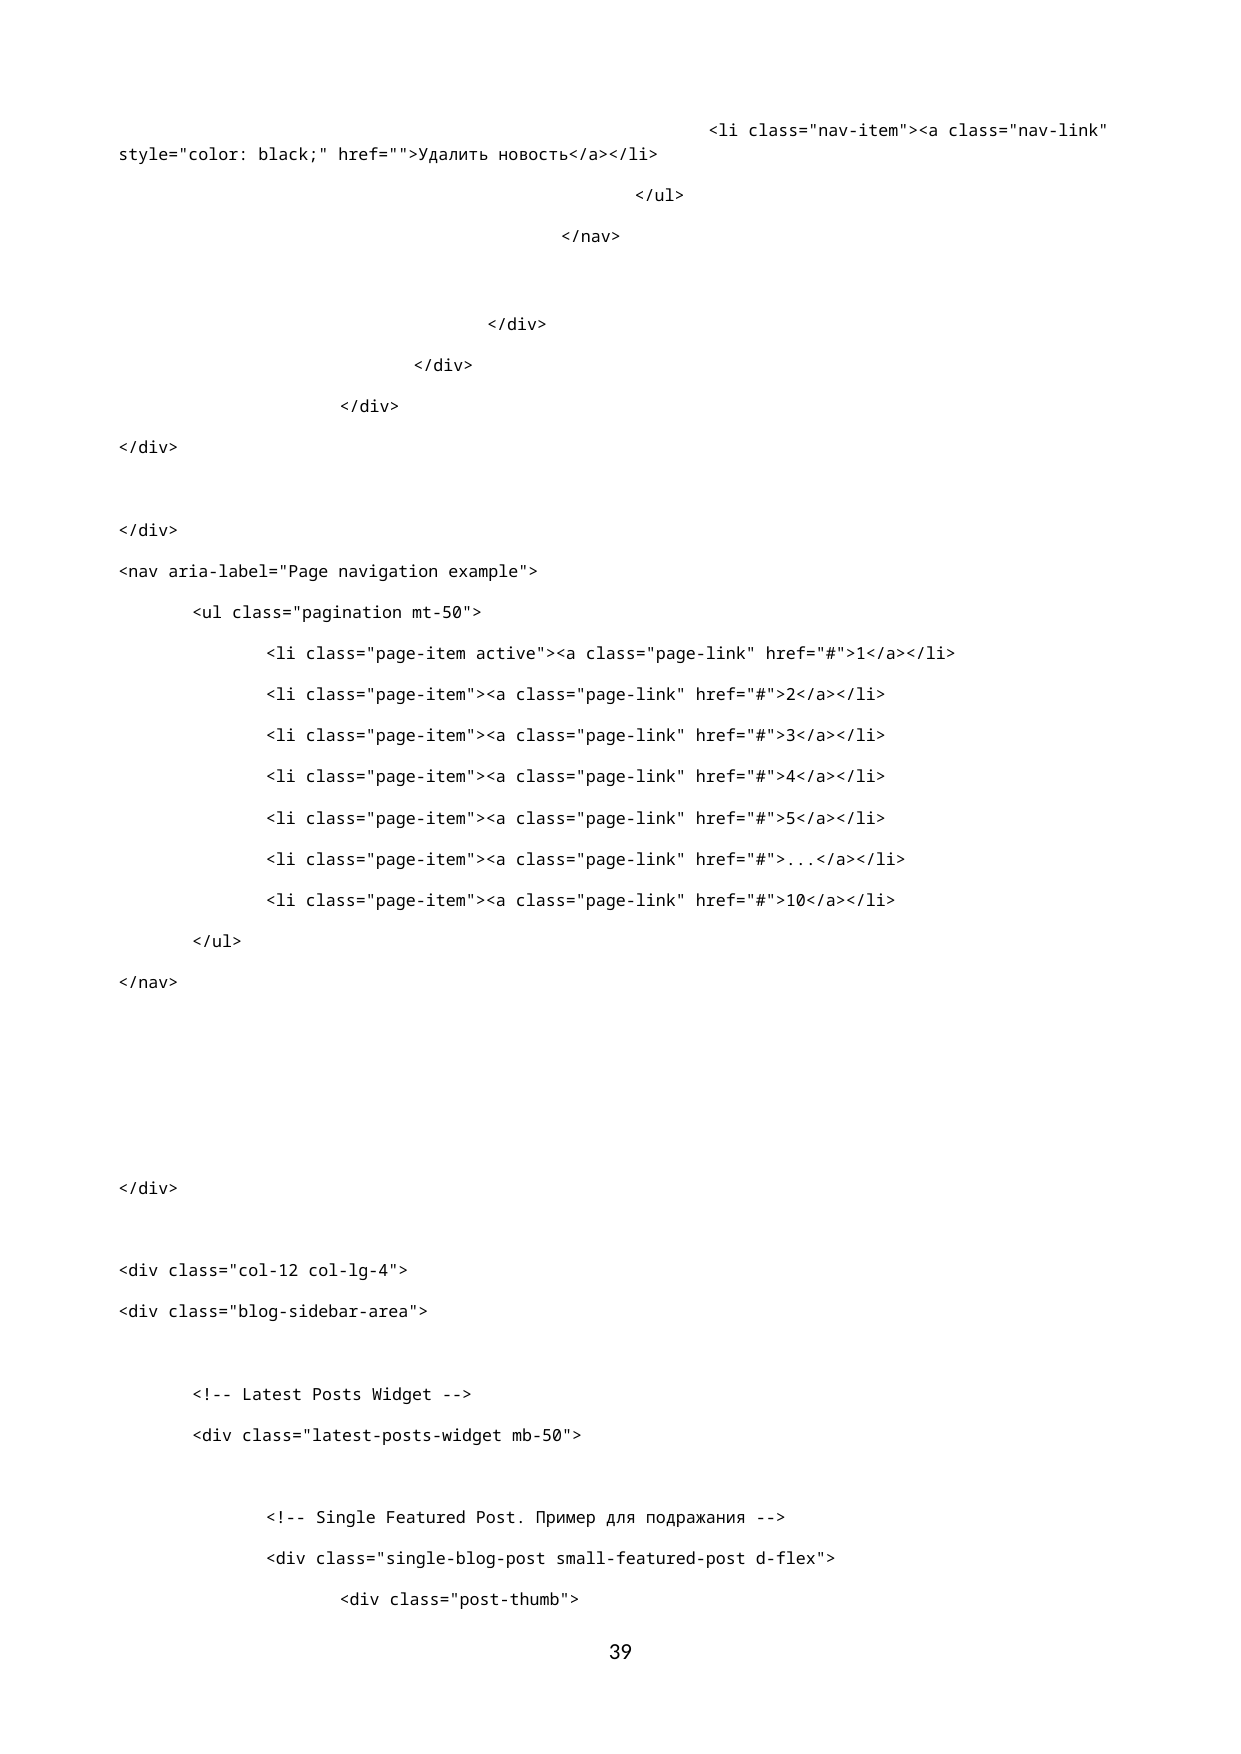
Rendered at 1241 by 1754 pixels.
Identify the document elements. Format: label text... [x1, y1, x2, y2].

text </nav> [118, 971, 1122, 993]
text <div class="latest-posts-widget mb-50"> [118, 1423, 1122, 1446]
text <li class="page-item"><a class="page-link" href="#">...</a></li> [118, 847, 1122, 870]
text </ul> [118, 930, 1122, 952]
text </ul> [118, 184, 1122, 206]
text <div class="single-blog-post small-featured-post d-flex"> [118, 1547, 1122, 1569]
text <li class="page-item active"><a class="page-link" href="#">1</a></li> [118, 642, 1122, 664]
text <li class="page-item"><a class="page-link" href="#">5</a></li> [118, 806, 1122, 829]
text <li class="nav-item"><a class="nav-link" style="color: black;" href="">Удалить новость</a></li> [118, 118, 1122, 165]
text <div class="col-12 col-lg-4"> [118, 1259, 1122, 1282]
text <li class="page-item"><a class="page-link" href="#">2</a></li> [118, 683, 1122, 706]
text <div class="blog-sidebar-area"> [118, 1300, 1122, 1323]
text <!-- Latest Posts Widget --> [118, 1382, 1122, 1405]
text </div> [118, 395, 1122, 417]
text <!-- Single Featured Post. Пример для подражания --> [118, 1506, 1122, 1528]
text </div> [118, 436, 1122, 459]
text <ul class="pagination mt-50"> [118, 601, 1122, 623]
text <nav aria-label="Page navigation example"> [118, 559, 1122, 582]
text </div> [118, 1177, 1122, 1199]
text <li class="page-item"><a class="page-link" href="#">3</a></li> [118, 724, 1122, 747]
text <li class="page-item"><a class="page-link" href="#">10</a></li> [118, 888, 1122, 911]
text <li class="page-item"><a class="page-link" href="#">4</a></li> [118, 765, 1122, 788]
text <div class="post-thumb"> [118, 1588, 1122, 1611]
text </div> [118, 518, 1122, 541]
text </div> [118, 312, 1122, 335]
text </nav> [118, 225, 1122, 248]
text </div> [118, 354, 1122, 376]
